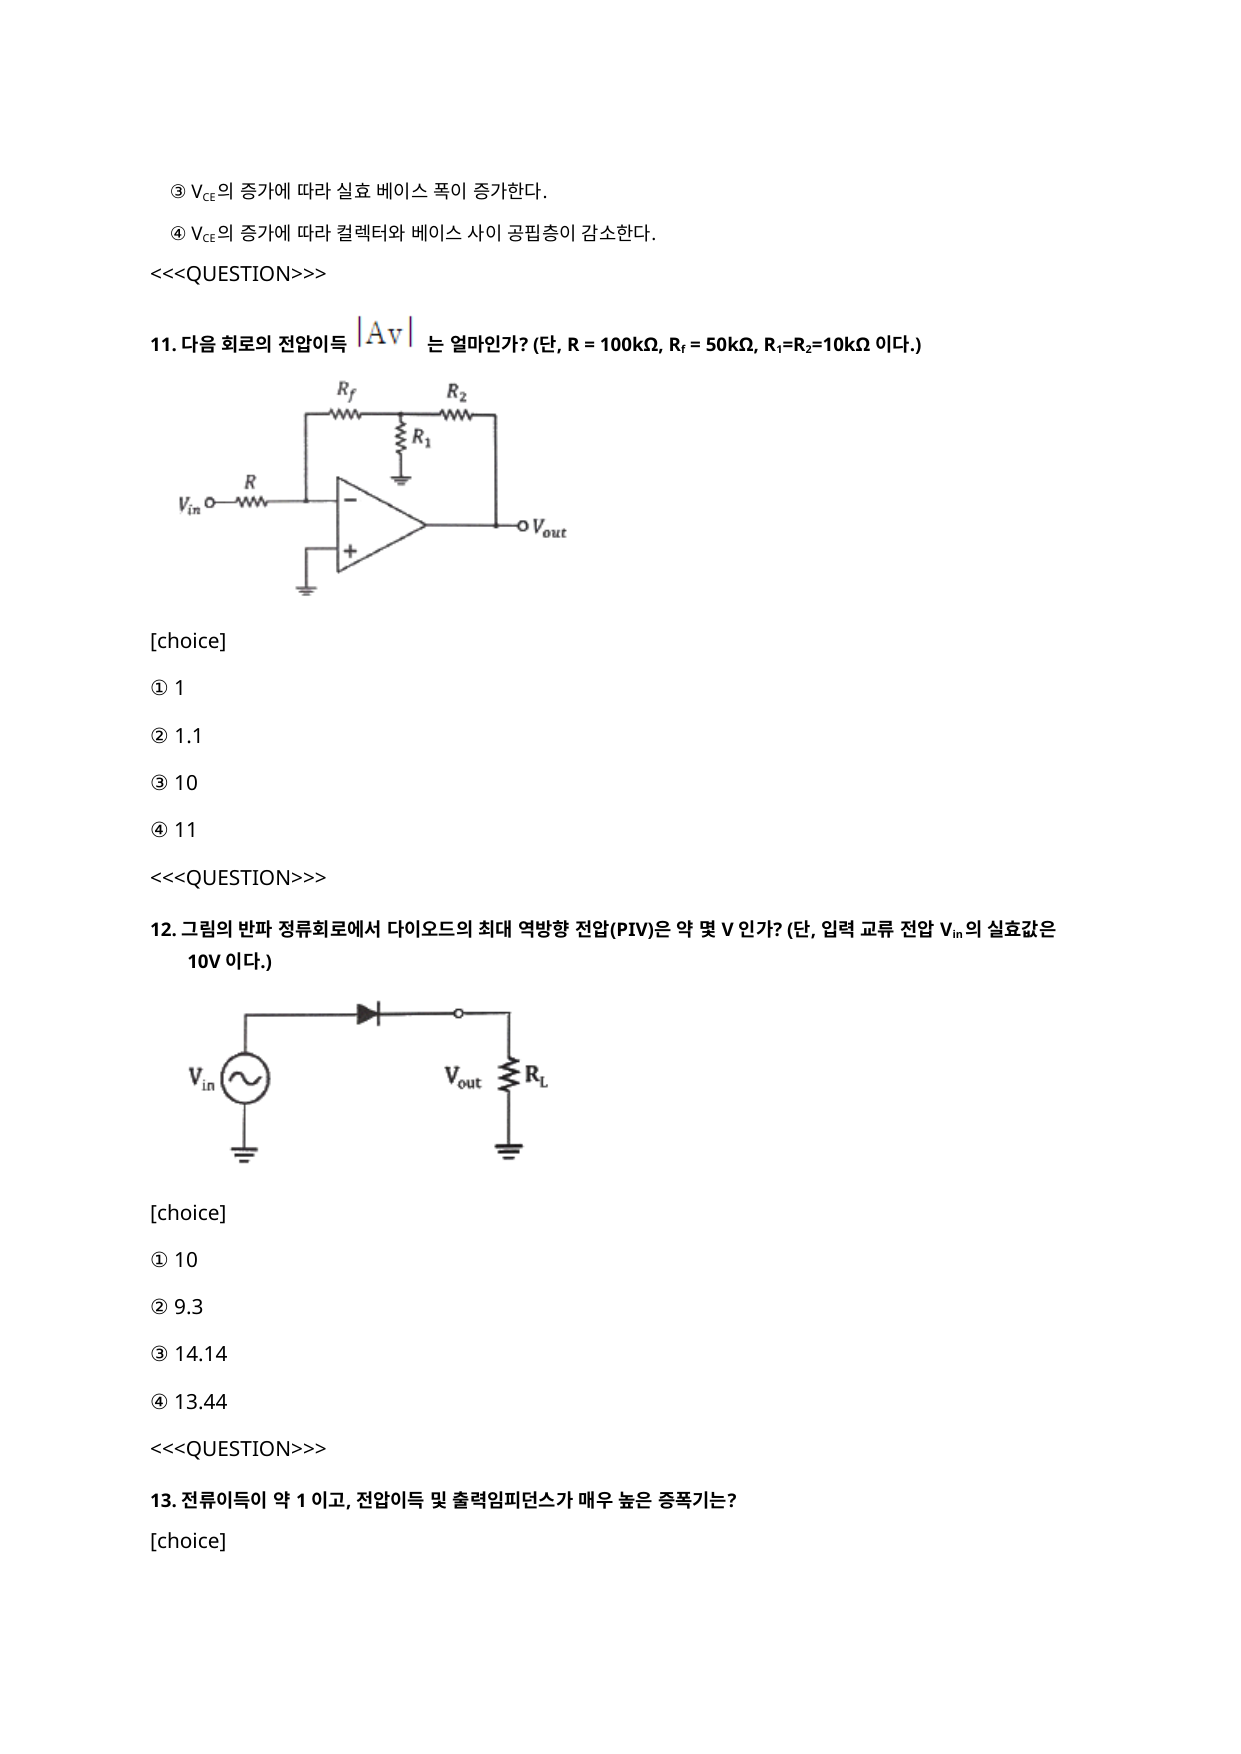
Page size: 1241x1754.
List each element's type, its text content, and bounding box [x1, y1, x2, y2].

text ④ VCE의 증가에 따라 컬렉터와 베이스 사이 공핍층이 감소한다. [150, 218, 1090, 245]
text ③ 14.14 [150, 1339, 1090, 1368]
text ③ VCE의 증가에 따라 실효 베이스 폭이 증가한다. [150, 177, 1090, 204]
text ② 9.3 [150, 1292, 1090, 1321]
text ④ 11 [150, 815, 1090, 844]
picture [169, 371, 573, 607]
text ① 10 [150, 1245, 1090, 1273]
text [choice] [150, 626, 1090, 655]
text <<<QUESTION>>> [150, 259, 1090, 287]
text ① 1 [150, 673, 1090, 702]
picture [169, 987, 559, 1179]
picture [351, 310, 418, 352]
text ③ 10 [150, 768, 1090, 797]
text 13. 전류이득이 약 1 이고, 전압이득 및 출력임피던스가 매우 높은 증폭기는? [150, 1486, 1090, 1513]
text 12. 그림의 반파 정류회로에서 다이오드의 최대 역방향 전압(PIV)은 약 몇 V 인가? (단, 입력 교류 전압 Vin의 실효값은 10V 이다.) [150, 914, 1090, 974]
text <<<QUESTION>>> [150, 1434, 1090, 1463]
text <<<QUESTION>>> [150, 863, 1090, 891]
text [choice] [150, 1527, 1090, 1555]
text [choice] [150, 1198, 1090, 1226]
text ② 1.1 [150, 721, 1090, 749]
text ④ 13.44 [150, 1387, 1090, 1415]
text 11. 다음 회로의 전압이득 는 얼마인가? (단, R = 100kΩ, Rf = 50kΩ, R1=R2=10kΩ 이다.) [150, 311, 1090, 357]
